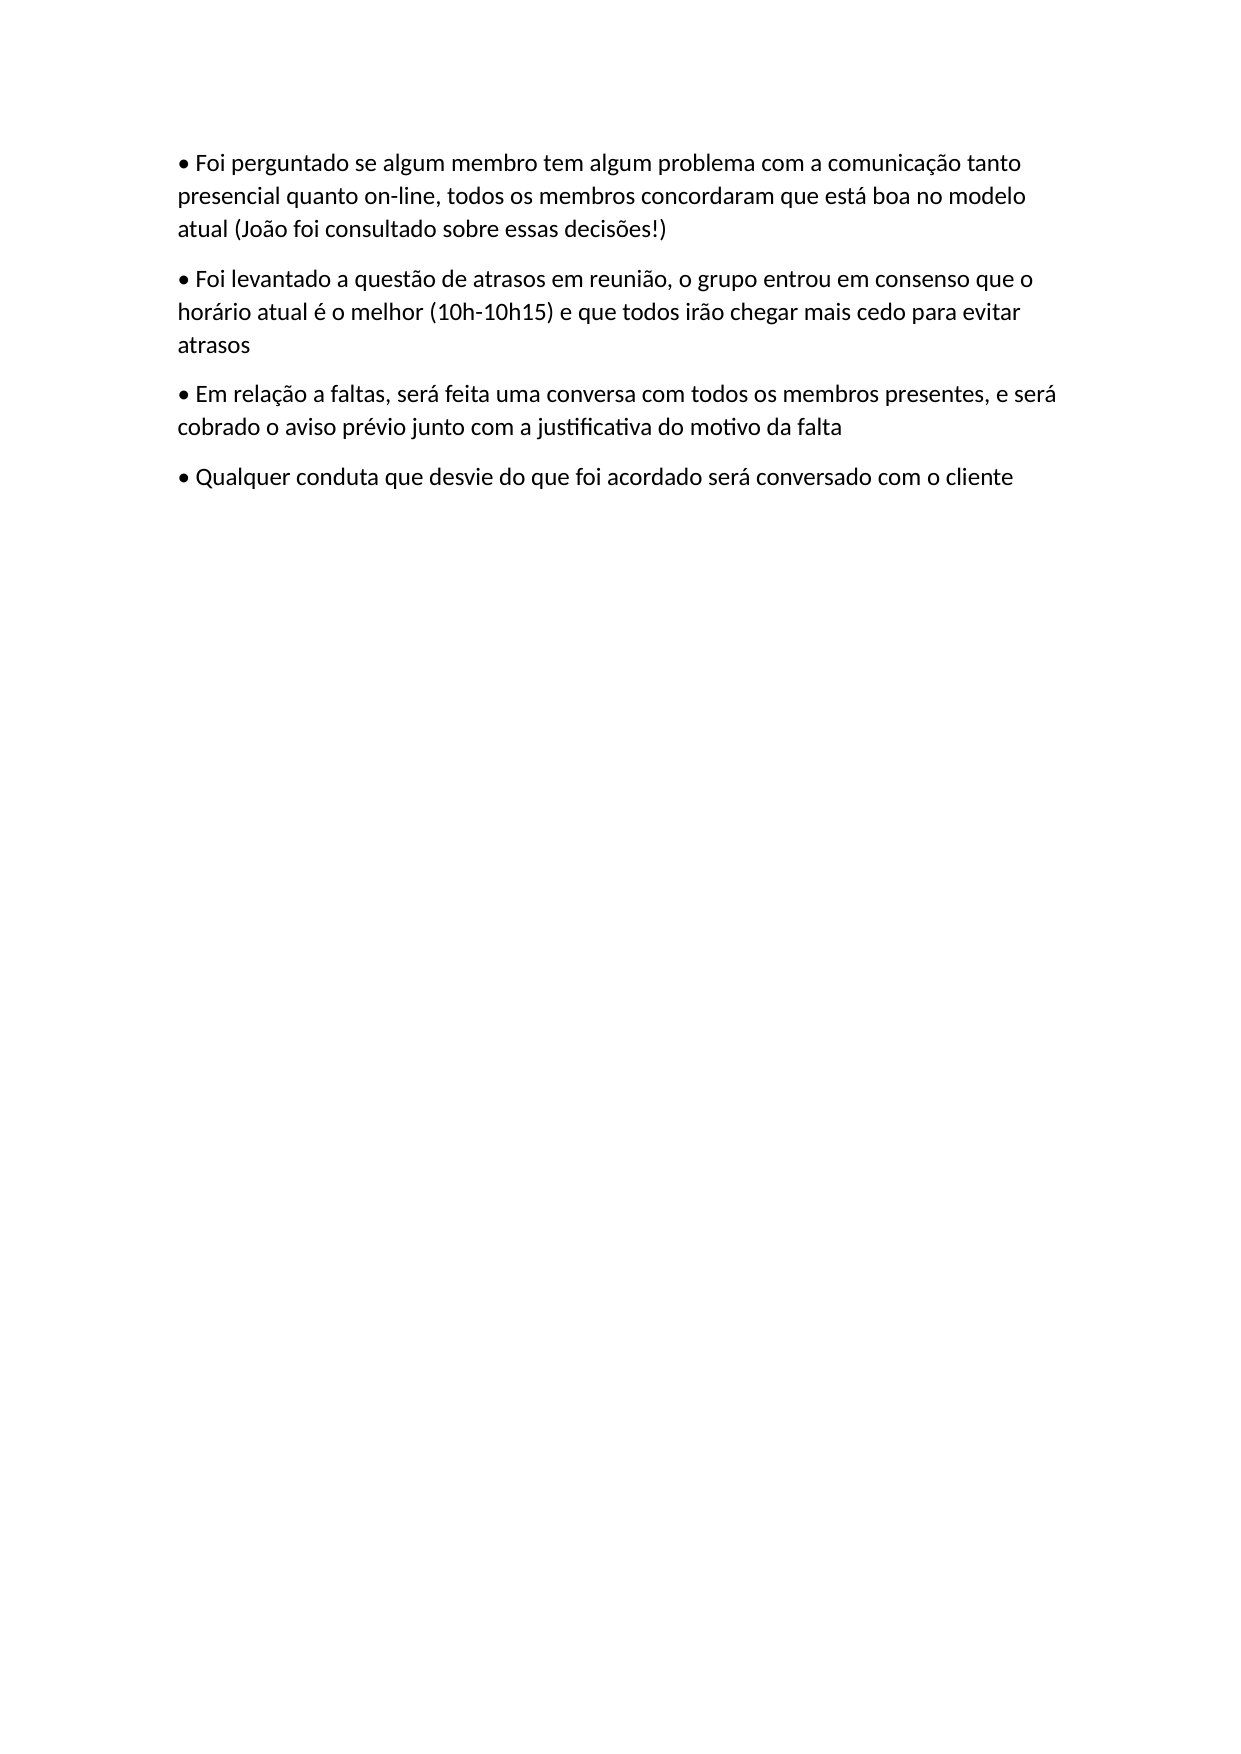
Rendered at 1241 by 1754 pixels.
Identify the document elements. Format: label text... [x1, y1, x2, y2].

text • Qualquer conduta que desvie do que foi acordado será conversado com o cliente [177, 461, 1063, 491]
text • Foi perguntado se algum membro tem algum problema com a comunicação tanto presencial quanto on-line, todos os membros concordaram que está boa no modelo atual (João foi consultado sobre essas decisões!) [177, 148, 1063, 244]
text • Em relação a faltas, será feita uma conversa com todos os membros presentes, e será cobrado o aviso prévio junto com a justificativa do motivo da falta [177, 378, 1063, 442]
text • Foi levantado a questão de atrasos em reunião, o grupo entrou em consenso que o horário atual é o melhor (10h-10h15) e que todos irão chegar mais cedo para evitar atrasos [177, 263, 1063, 359]
